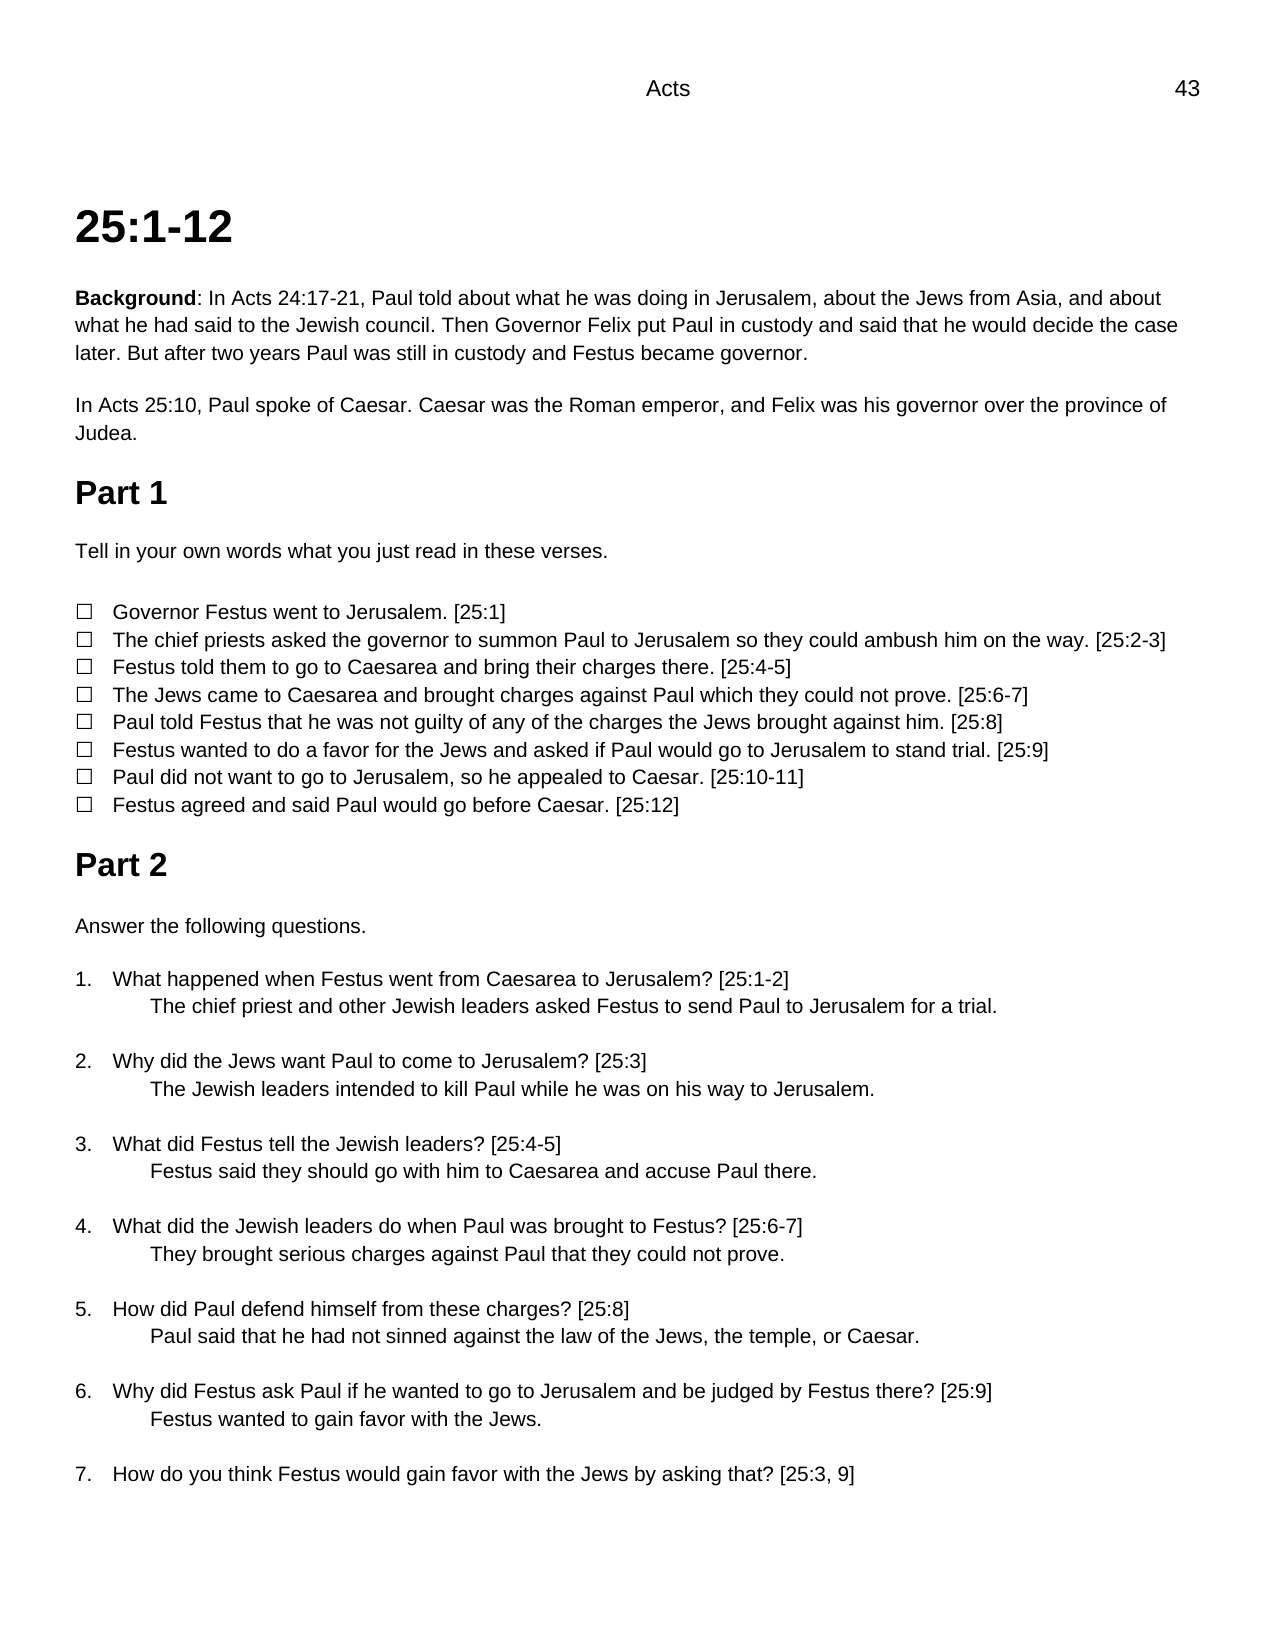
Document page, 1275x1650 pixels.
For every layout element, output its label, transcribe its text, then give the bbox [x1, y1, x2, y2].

text Festus said they should go with him to Caesarea and accuse Paul there. [150, 1159, 1200, 1183]
subtitle 25:1-12 [75, 200, 1200, 253]
text Background: In Acts 24:17-21, Paul told about what he was doing in Jerusalem, about the Jews from Asia, and about what he had said to the Jewish council. Then Governor Felix put Paul in custody and said that he would decide the case later. But after two years Paul was still in custody and Festus became governor. [75, 286, 1200, 364]
text Tell in your own words what you just read in these verses. [75, 539, 1200, 563]
text In Acts 25:10, Paul spoke of Caesar. Caesar was the Roman emperor, and Felix was his governor over the province of Judea. [75, 393, 1200, 444]
list The Jews came to Caesarea and brought charges against Paul which they could not prove. [25:6-7] [75, 682, 1200, 706]
list Why did Festus ask Paul if he wanted to go to Jerusalem and be judged by Festus there? [25:9] [75, 1379, 1200, 1403]
text The Jewish leaders intended to kill Paul while he was on his way to Jerusalem. [150, 1077, 1200, 1101]
list What happened when Festus went from Caesarea to Jerusalem? [25:1-2] [75, 967, 1200, 991]
list Paul did not want to go to Jerusalem, so he appealed to Caesar. [25:10-11] [75, 765, 1200, 789]
list How did Paul defend himself from these charges? [25:8] [75, 1297, 1200, 1321]
text The chief priest and other Jewish leaders asked Festus to send Paul to Jerusalem for a trial. [150, 994, 1200, 1018]
list Festus wanted to do a favor for the Jews and asked if Paul would go to Jerusalem to stand trial. [25:9] [75, 737, 1200, 761]
list The chief priests asked the governor to summon Paul to Jerusalem so they could ambush him on the way. [25:2-3] [75, 627, 1200, 651]
text Part 1 [75, 473, 1200, 511]
list Festus told them to go to Caesarea and bring their charges there. [25:4-5] [75, 655, 1200, 679]
text Paul said that he had not sinned against the law of the Jews, the temple, or Caesar. [150, 1324, 1200, 1348]
text Festus wanted to gain favor with the Jews. [150, 1407, 1200, 1431]
list Festus agreed and said Paul would go before Caesar. [25:12] [75, 792, 1200, 816]
list Why did the Jews want Paul to come to Jerusalem? [25:3] [75, 1049, 1200, 1073]
list What did Festus tell the Jewish leaders? [25:4-5] [75, 1132, 1200, 1156]
list What did the Jewish leaders do when Paul was brought to Festus? [25:6-7] [75, 1214, 1200, 1238]
text They brought serious charges against Paul that they could not prove. [150, 1242, 1200, 1266]
list How do you think Festus would gain favor with the Jews by asking that? [25:3, 9] [75, 1462, 1200, 1486]
text Answer the following questions. [75, 914, 1200, 938]
list Paul told Festus that he was not guilty of any of the charges the Jews brought against him. [25:8] [75, 710, 1200, 734]
list Governor Festus went to Jerusalem. [25:1] [75, 600, 1200, 624]
text Part 2 [75, 845, 1200, 883]
